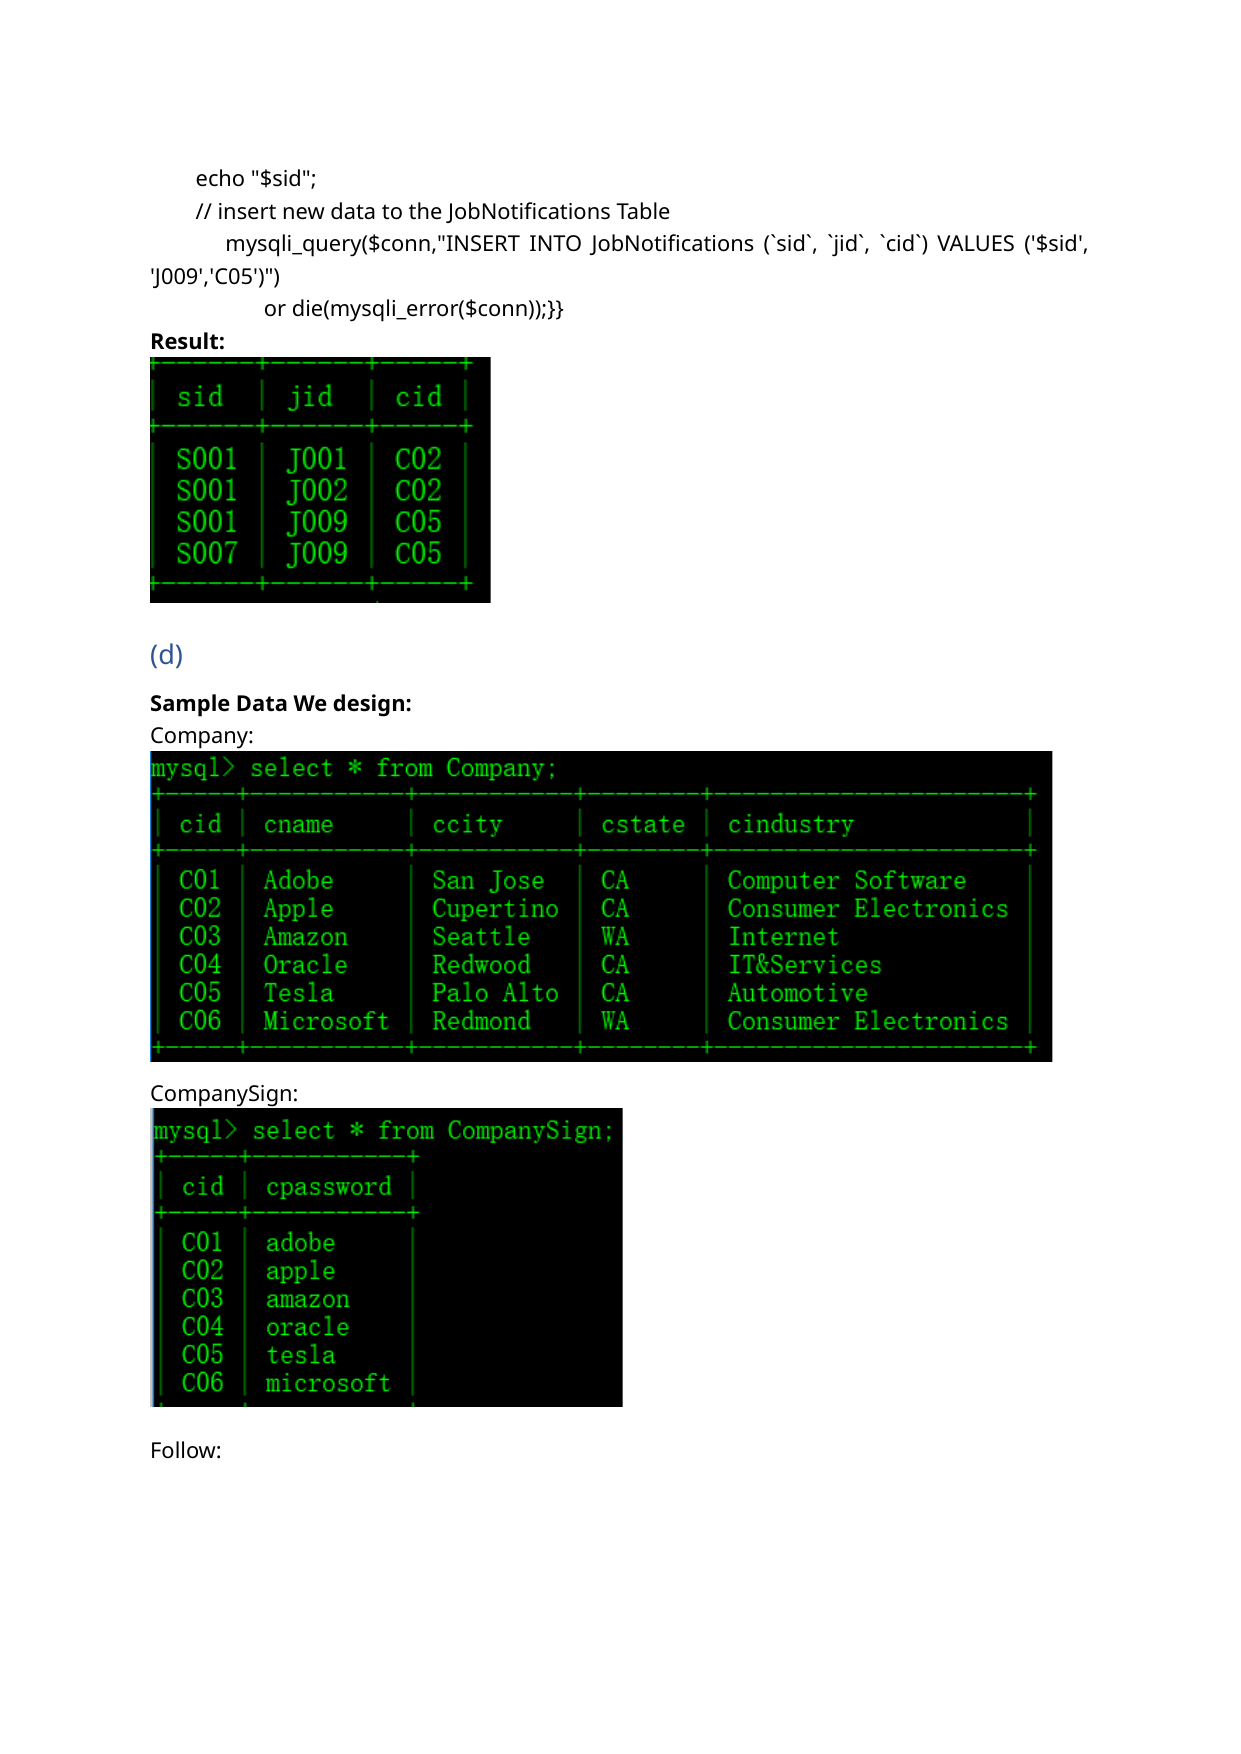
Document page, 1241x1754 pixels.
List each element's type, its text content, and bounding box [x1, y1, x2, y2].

text CompanySign: [150, 1076, 1090, 1109]
picture [150, 1108, 623, 1407]
text Result: [150, 324, 1090, 357]
picture [150, 751, 1053, 1062]
text // insert new data to the JobNotifications Table [150, 194, 1090, 227]
text Follow: [150, 1434, 1090, 1466]
subtitle (d) [150, 621, 1090, 686]
text mysqli_query($conn,"INSERT INTO JobNotifications (`sid`, `jid`, `cid`) VALUES ('$sid', 'J009','C05')") [150, 227, 1090, 292]
text echo "$sid"; [150, 162, 1090, 194]
picture [150, 357, 491, 603]
text Company: [150, 719, 1090, 751]
text Sample Data We design: [150, 686, 1090, 719]
text or die(mysqli_error($conn));}} [150, 292, 1090, 324]
